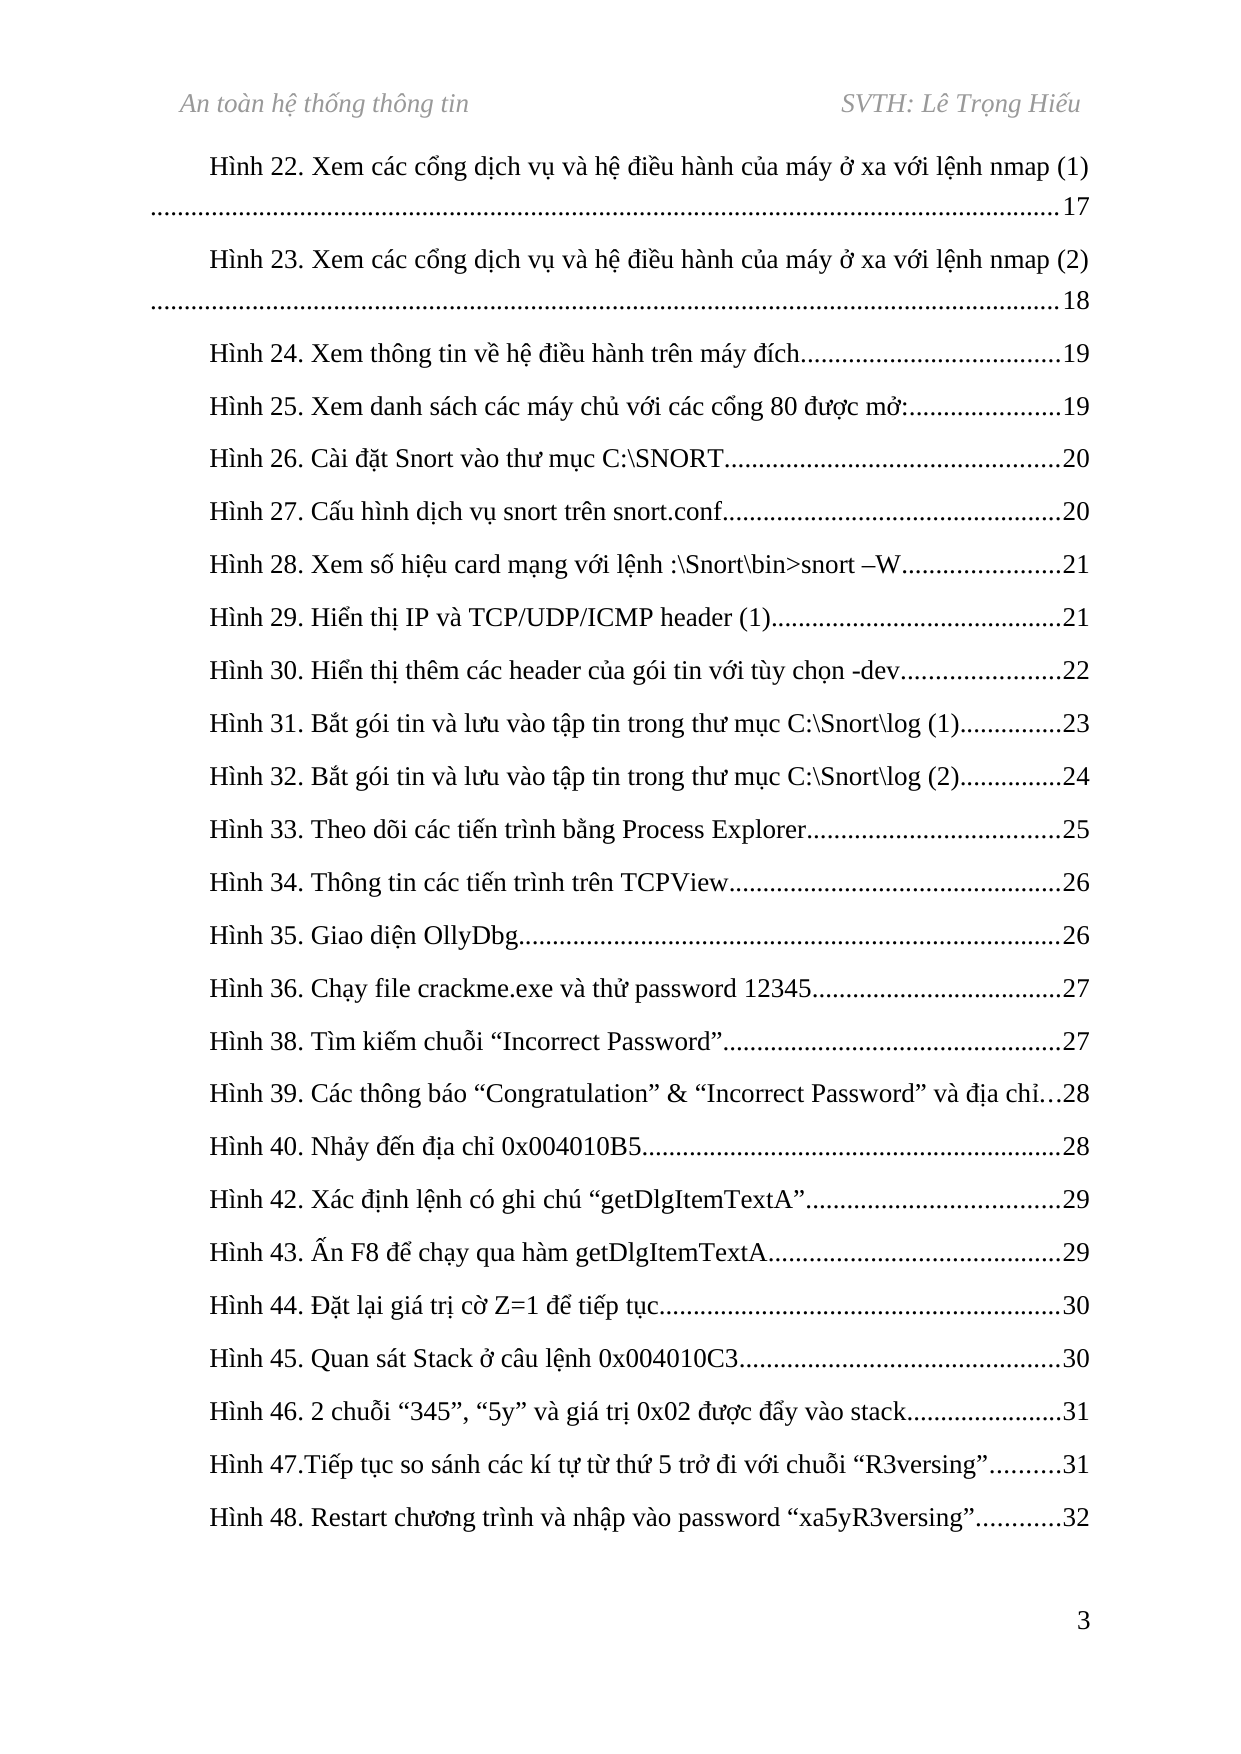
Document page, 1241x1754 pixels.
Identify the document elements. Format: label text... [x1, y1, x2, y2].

text Hình 35. Giao diện OllyDbg 26 [150, 919, 1090, 950]
text Hình 27. Cấu hình dịch vụ snort trên snort.conf 20 [150, 495, 1090, 527]
text Hình 24. Xem thông tin về hệ điều hành trên máy đích 19 [150, 337, 1090, 368]
text Hình 29. Hiển thị IP và TCP/UDP/ICMP header (1) 21 [150, 601, 1090, 632]
text Hình 46. 2 chuỗi “345”, “5y” và giá trị 0x02 được đẩy vào stack 31 [150, 1395, 1090, 1426]
text Hình 44. Đặt lại giá trị cờ Z=1 để tiếp tục 30 [150, 1289, 1090, 1320]
text Hình 26. Cài đặt Snort vào thư mục C:\SNORT 20 [150, 442, 1090, 474]
text Hình 43. Ấn F8 để chạy qua hàm getDlgItemTextA 29 [150, 1236, 1090, 1267]
text Hình 40. Nhảy đến địa chỉ 0x004010B5 28 [150, 1130, 1090, 1162]
text Hình 33. Theo dõi các tiến trình bằng Process Explorer 25 [150, 813, 1090, 844]
text Hình 47.Tiếp tục so sánh các kí tự từ thứ 5 trở đi với chuỗi “R3versing” 31 [150, 1448, 1090, 1479]
text Hình 22. Xem các cổng dịch vụ và hệ điều hành của máy ở xa với lệnh nmap (1) 17 [150, 150, 1090, 222]
text Hình 34. Thông tin các tiến trình trên TCPView 26 [150, 866, 1090, 897]
text Hình 32. Bắt gói tin và lưu vào tập tin trong thư mục C:\Snort\log (2) 24 [150, 760, 1090, 791]
text Hình 28. Xem số hiệu card mạng với lệnh :\Snort\bin>snort –W 21 [150, 548, 1090, 579]
text Hình 38. Tìm kiếm chuỗi “Incorrect Password” 27 [150, 1024, 1090, 1056]
text Hình 45. Quan sát Stack ở câu lệnh 0x004010C3 30 [150, 1342, 1090, 1373]
text Hình 48. Restart chương trình và nhập vào password “xa5yR3versing” 32 [150, 1501, 1090, 1532]
text Hình 25. Xem danh sách các máy chủ với các cổng 80 được mở: 19 [150, 389, 1090, 421]
text Hình 42. Xác định lệnh có ghi chú “getDlgItemTextA” 29 [150, 1183, 1090, 1214]
text Hình 39. Các thông báo “Congratulation” & “Incorrect Password” và địa chỉ 28 [150, 1077, 1090, 1109]
text Hình 31. Bắt gói tin và lưu vào tập tin trong thư mục C:\Snort\log (1) 23 [150, 707, 1090, 738]
text Hình 23. Xem các cổng dịch vụ và hệ điều hành của máy ở xa với lệnh nmap (2) 18 [150, 243, 1090, 315]
text Hình 30. Hiển thị thêm các header của gói tin với tùy chọn -dev 22 [150, 654, 1090, 685]
text Hình 36. Chạy file crackme.exe và thử password 12345 27 [150, 972, 1090, 1003]
